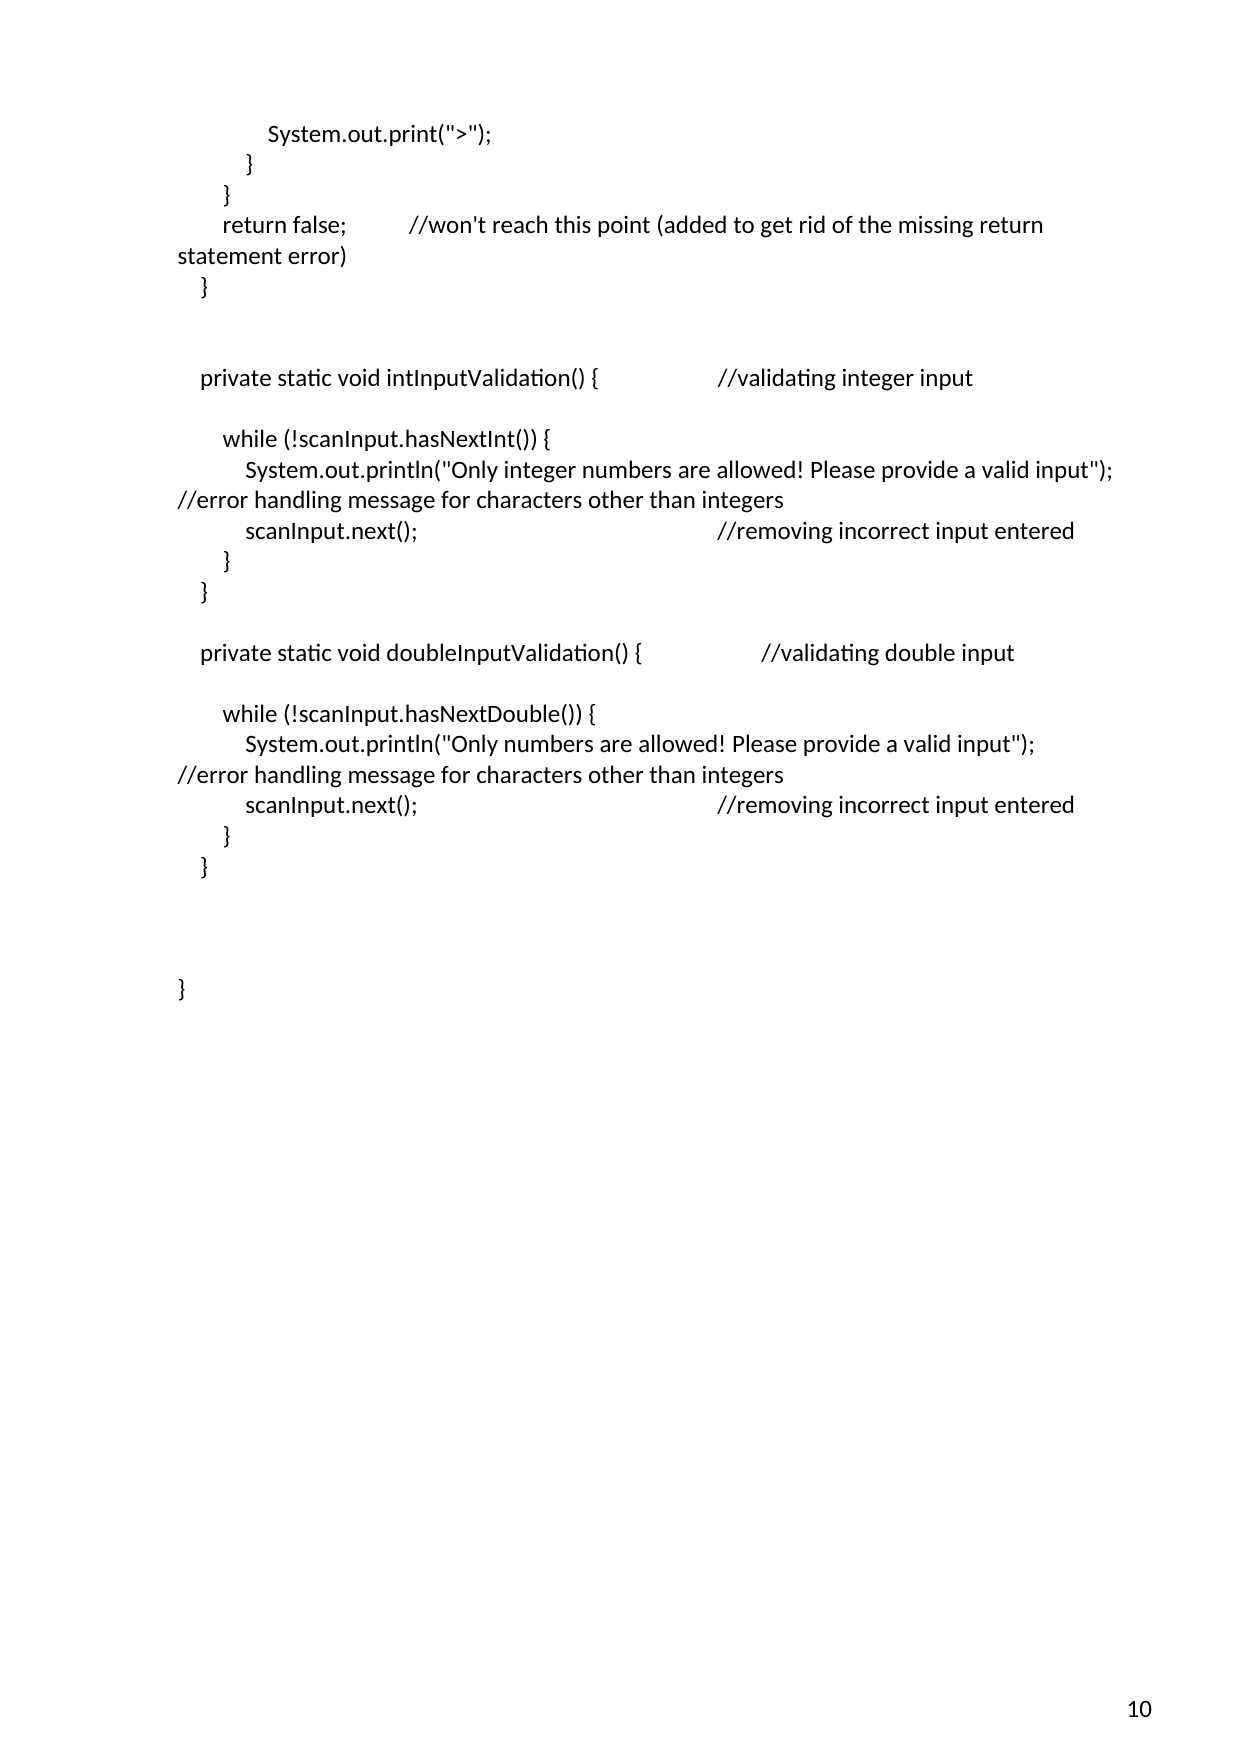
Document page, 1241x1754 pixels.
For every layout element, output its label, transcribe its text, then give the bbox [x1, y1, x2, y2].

text private static void intInputValidation() { //validating integer input [177, 362, 1152, 393]
text private static void doubleInputValidation() { //validating double input [177, 637, 1152, 667]
text } [177, 576, 1152, 606]
text } [177, 545, 1152, 576]
text return false; //won't reach this point (added to get rid of the missing return statement error) [177, 210, 1152, 271]
text System.out.println("Only integer numbers are allowed! Please provide a valid input"); //error handling message for characters other than integers [177, 454, 1152, 515]
text } [177, 271, 1152, 301]
text System.out.println("Only numbers are allowed! Please provide a valid input"); //error handling message for characters other than integers [177, 728, 1152, 789]
text scanInput.next(); //removing incorrect input entered [177, 789, 1152, 820]
text scanInput.next(); //removing incorrect input entered [177, 515, 1152, 545]
text while (!scanInput.hasNextDouble()) { [177, 698, 1152, 728]
text } [177, 851, 1152, 881]
text System.out.print(">"); [177, 118, 1152, 149]
text while (!scanInput.hasNextInt()) { [177, 423, 1152, 454]
text } [177, 820, 1152, 851]
text } [177, 973, 1152, 1003]
text } [177, 149, 1152, 179]
text } [177, 179, 1152, 210]
